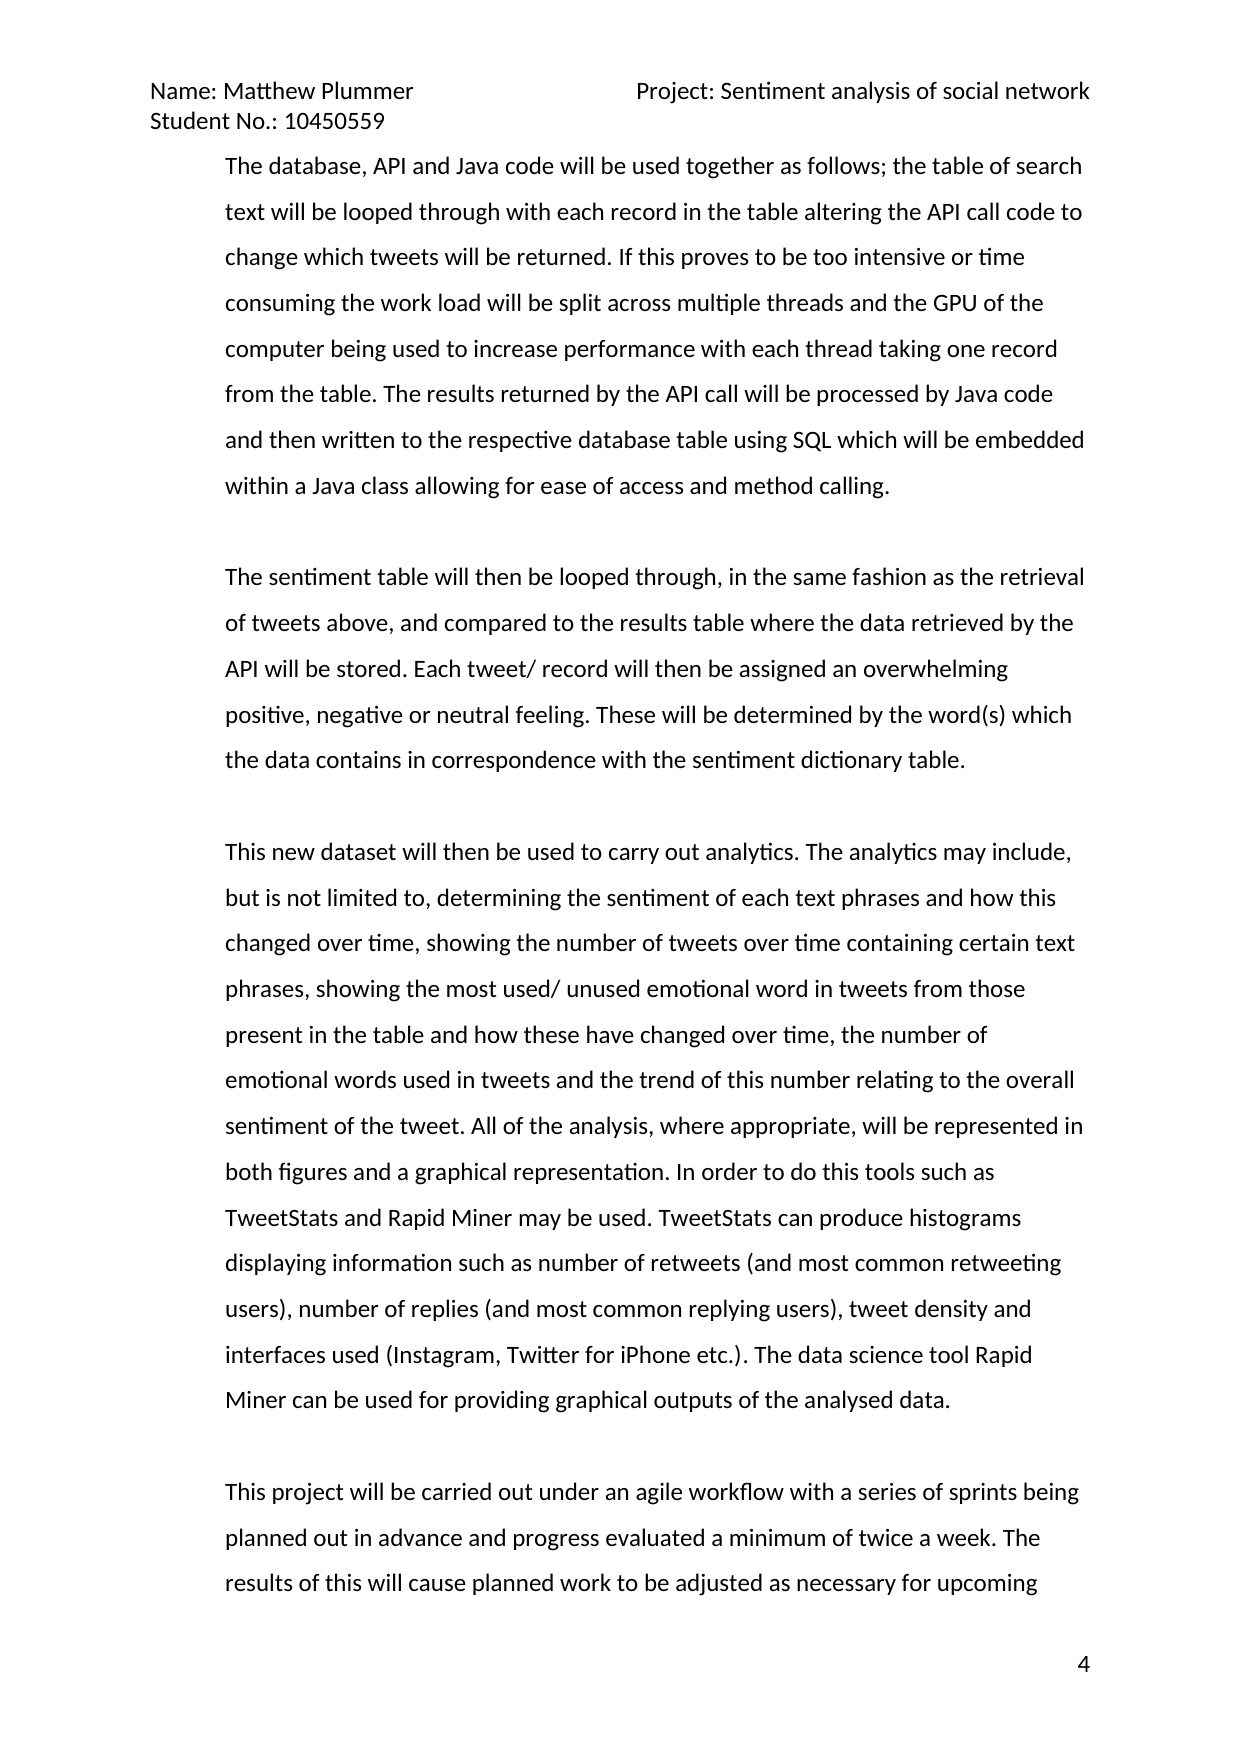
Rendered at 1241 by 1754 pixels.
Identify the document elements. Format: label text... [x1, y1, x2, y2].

text The database, API and Java code will be used together as follows; the table of search text will be looped through with each record in the table altering the API call code to change which tweets will be returned. If this proves to be too intensive or time consuming the work load will be split across multiple threads and the GPU of the computer being used to increase performance with each thread taking one record from the table. The results returned by the API call will be processed by Java code and then written to the respective database table using SQL which will be embedded within a Java class allowing for ease of access and method calling. [225, 150, 1090, 501]
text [225, 1476, 1090, 1598]
text This new dataset will then be used to carry out analytics. The analytics may include, but is not limited to, determining the sentiment of each text phrases and how this changed over time, showing the number of tweets over time containing certain text phrases, showing the most used/ unused emotional word in tweets from those present in the table and how these have changed over time, the number of emotional words used in tweets and the trend of this number relating to the overall sentiment of the tweet. All of the analysis, where appropriate, will be represented in both figures and a graphical representation. In order to do this tools such as TweetStats and Rapid Miner may be used. TweetStats can produce histograms displaying information such as number of retweets (and most common retweeting users), number of replies (and most common replying users), tweet density and interfaces used (Instagram, Twitter for iPhone etc.). The data science tool Rapid Miner can be used for providing graphical outputs of the analysed data. [225, 836, 1090, 1415]
text The sentiment table will then be looped through, in the same fashion as the retrieval of tweets above, and compared to the results table where the data retrieved by the API will be stored. Each tweet/ record will then be assigned an overwhelming positive, negative or neutral feeling. These will be determined by the word(s) which the data contains in correspondence with the sentiment dictionary table. [225, 562, 1090, 775]
